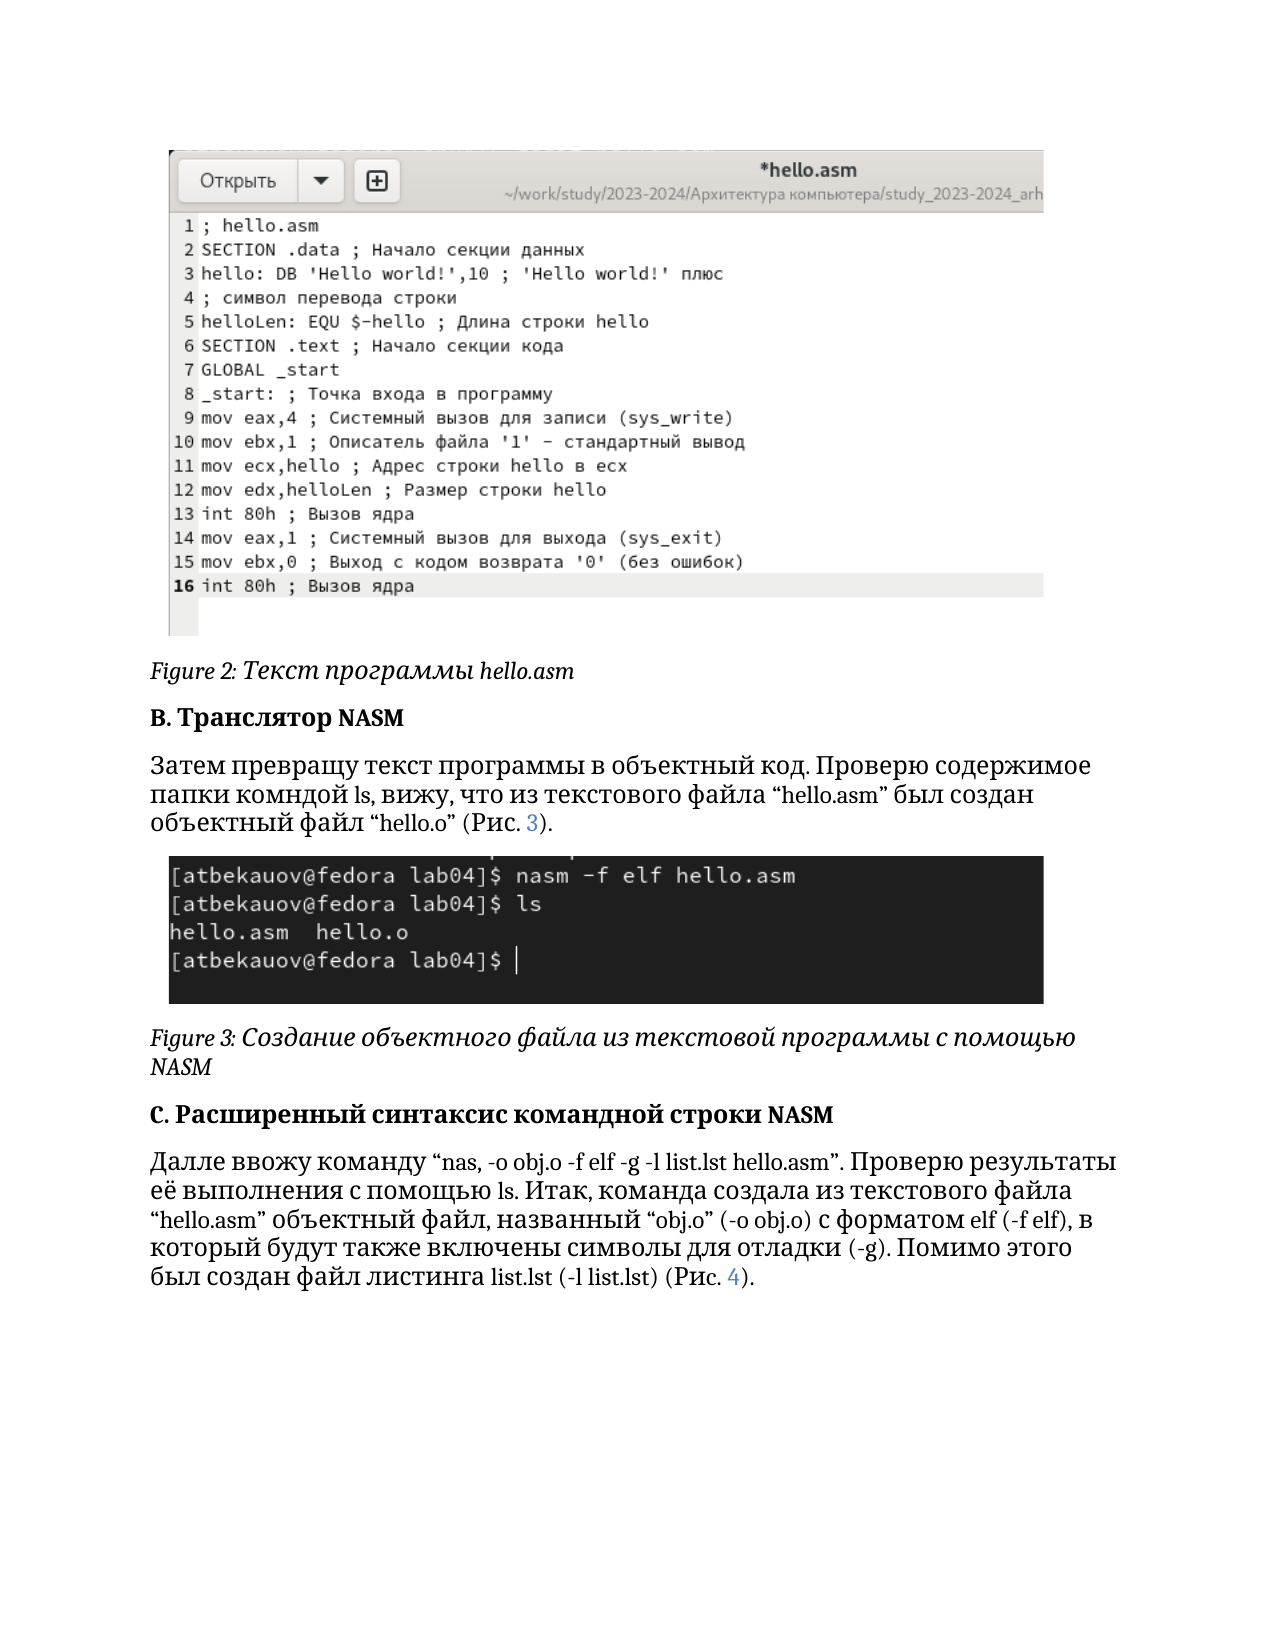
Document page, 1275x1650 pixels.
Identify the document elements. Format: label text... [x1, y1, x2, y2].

picture [168, 856, 1044, 1004]
text Figure 2: Текст программы hello.asm [150, 657, 1125, 686]
text Figure 3: Создание объектного файла из текстовой программы с помощью NASM [150, 1024, 1125, 1082]
text Далле ввожу команду “nas, -o obj.o -f elf -g -l list.lst hello.asm”. Проверю результаты её выполнения с помощью ls. Итак, команда создала из текстового файла “hello.asm” объектный файл, названный “obj.o” (-o obj.o) с форматом elf (-f elf), в который будут также включены символы для отладки (-g). Помимо этого был создан файл листинга list.lst (-l list.lst) (Риc. 4). [150, 1148, 1125, 1292]
picture [168, 150, 1044, 636]
text Затем превращу текст программы в объектный код. Проверю содержимое папки комндой ls, вижу, что из текстового файла “hello.asm” был создан объектный файл “hello.o” (Рис. 3). [150, 752, 1125, 838]
text B. Транслятор NASM [150, 704, 1125, 733]
text C. Расширенный синтаксис командной строки NASM [150, 1101, 1125, 1129]
